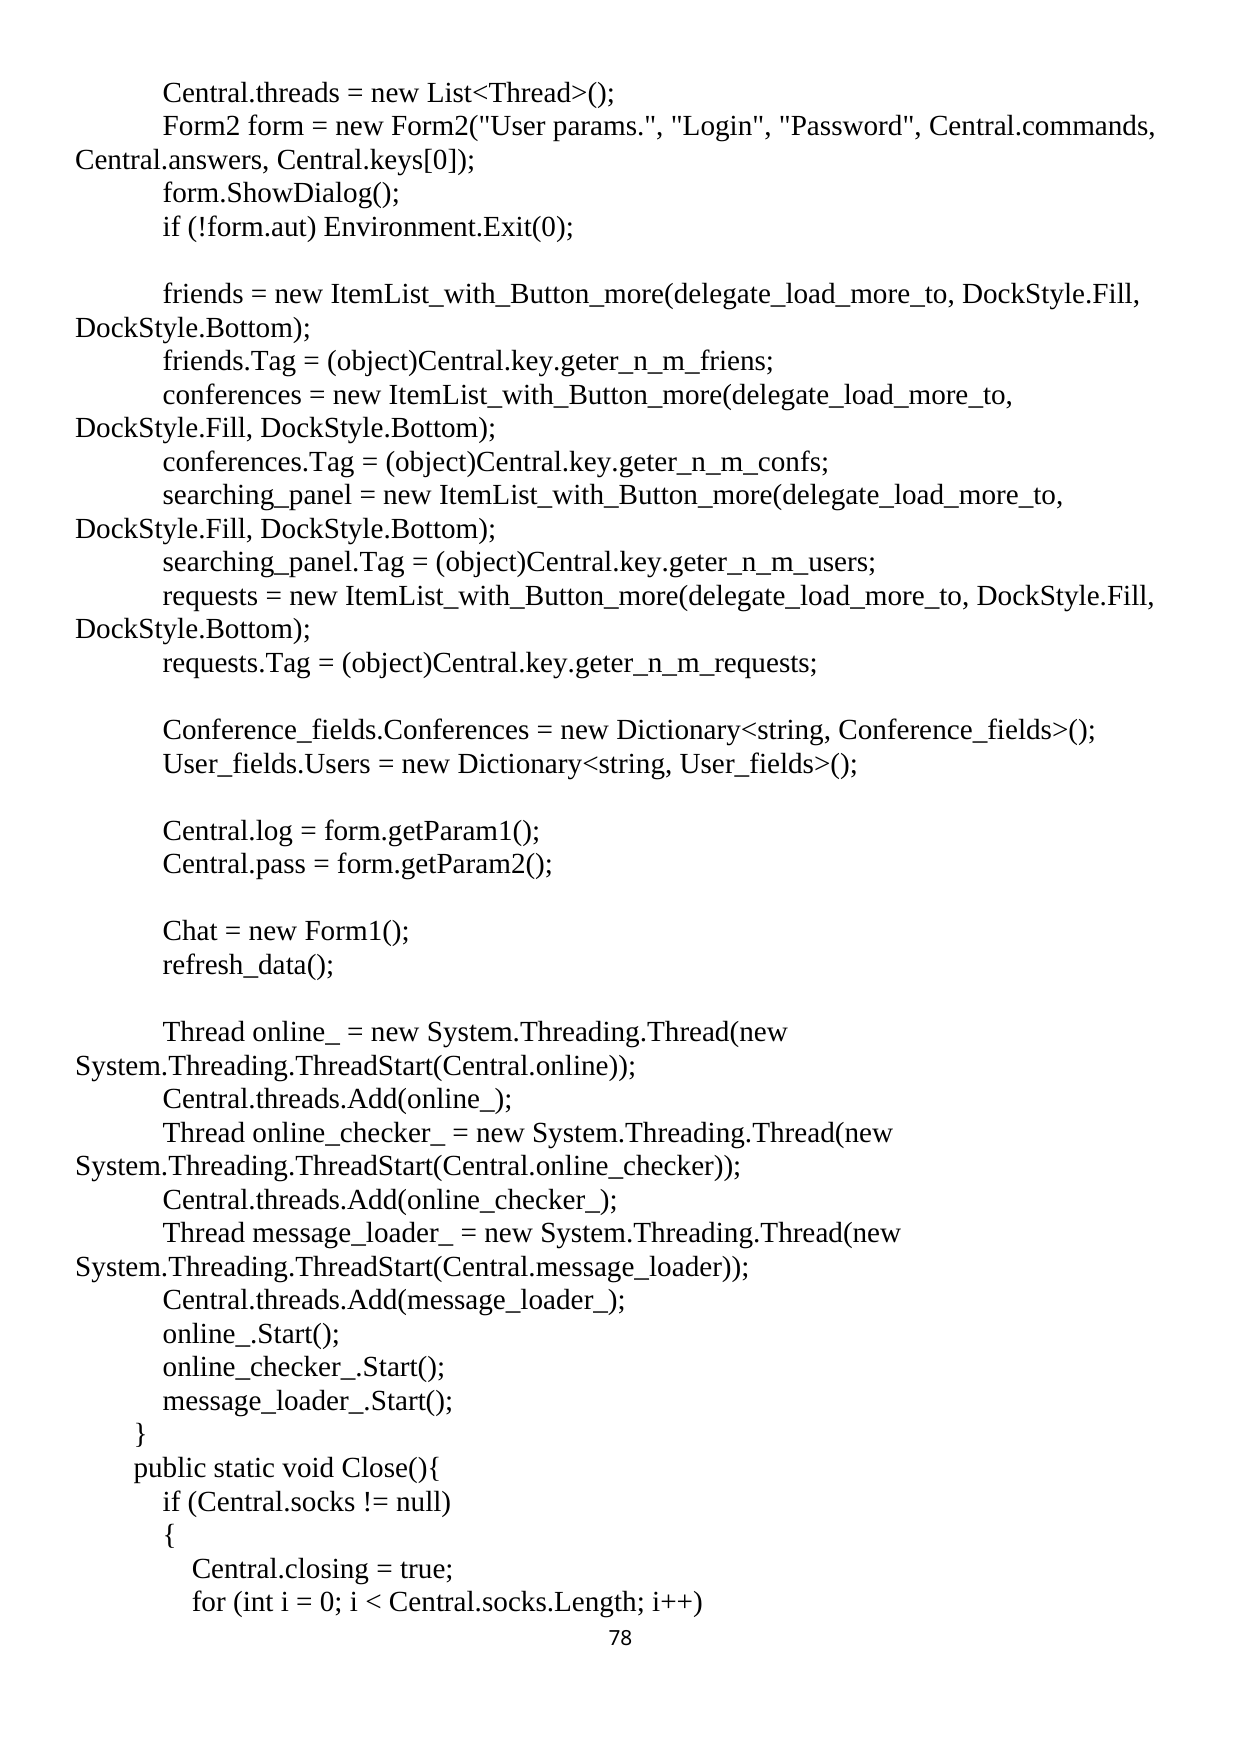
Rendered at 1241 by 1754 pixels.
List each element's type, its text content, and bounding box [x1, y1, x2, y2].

text Central.threads = new List<Thread>(); [75, 75, 1165, 108]
text refresh_data(); [75, 947, 1165, 981]
text searching_panel.Tag = (object)Central.key.geter_n_m_users; [75, 544, 1165, 578]
text friends.Tag = (object)Central.key.geter_n_m_friens; [75, 343, 1165, 377]
text form.ShowDialog(); [75, 176, 1165, 209]
text Conference_fields.Conferences = new Dictionary<string, Conference_fields>(); [75, 712, 1165, 746]
text if (!form.aut) Environment.Exit(0); [75, 209, 1165, 243]
text requests.Tag = (object)Central.key.geter_n_m_requests; [75, 645, 1165, 679]
text Central.log = form.getParam1(); [75, 813, 1165, 846]
text conferences = new ItemList_with_Button_more(delegate_load_more_to, DockStyle.Fill, DockStyle.Bottom); [75, 377, 1165, 444]
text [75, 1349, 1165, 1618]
text User_fields.Users = new Dictionary<string, User_fields>(); [75, 746, 1165, 779]
text Thread online_ = new System.Threading.Thread(new System.Threading.ThreadStart(Central.online)); [75, 1014, 1165, 1081]
text requests = new ItemList_with_Button_more(delegate_load_more_to, DockStyle.Fill, DockStyle.Bottom); [75, 578, 1165, 645]
text Central.threads.Add(online_checker_); [75, 1182, 1165, 1215]
text Form2 form = new Form2("User params.", "Login", "Password", Central.commands, Central.answers, Central.keys[0]); [75, 108, 1165, 176]
text online_.Start(); [75, 1316, 1165, 1349]
text Central.threads.Add(message_loader_); [75, 1282, 1165, 1316]
text friends = new ItemList_with_Button_more(delegate_load_more_to, DockStyle.Fill, DockStyle.Bottom); [75, 276, 1165, 343]
text Thread message_loader_ = new System.Threading.Thread(new System.Threading.ThreadStart(Central.message_loader)); [75, 1215, 1165, 1282]
text searching_panel = new ItemList_with_Button_more(delegate_load_more_to, DockStyle.Fill, DockStyle.Bottom); [75, 477, 1165, 544]
text Chat = new Form1(); [75, 913, 1165, 947]
text conferences.Tag = (object)Central.key.geter_n_m_confs; [75, 444, 1165, 477]
text Thread online_checker_ = new System.Threading.Thread(new System.Threading.ThreadStart(Central.online_checker)); [75, 1115, 1165, 1182]
text Central.threads.Add(online_); [75, 1081, 1165, 1115]
text Central.pass = form.getParam2(); [75, 846, 1165, 880]
